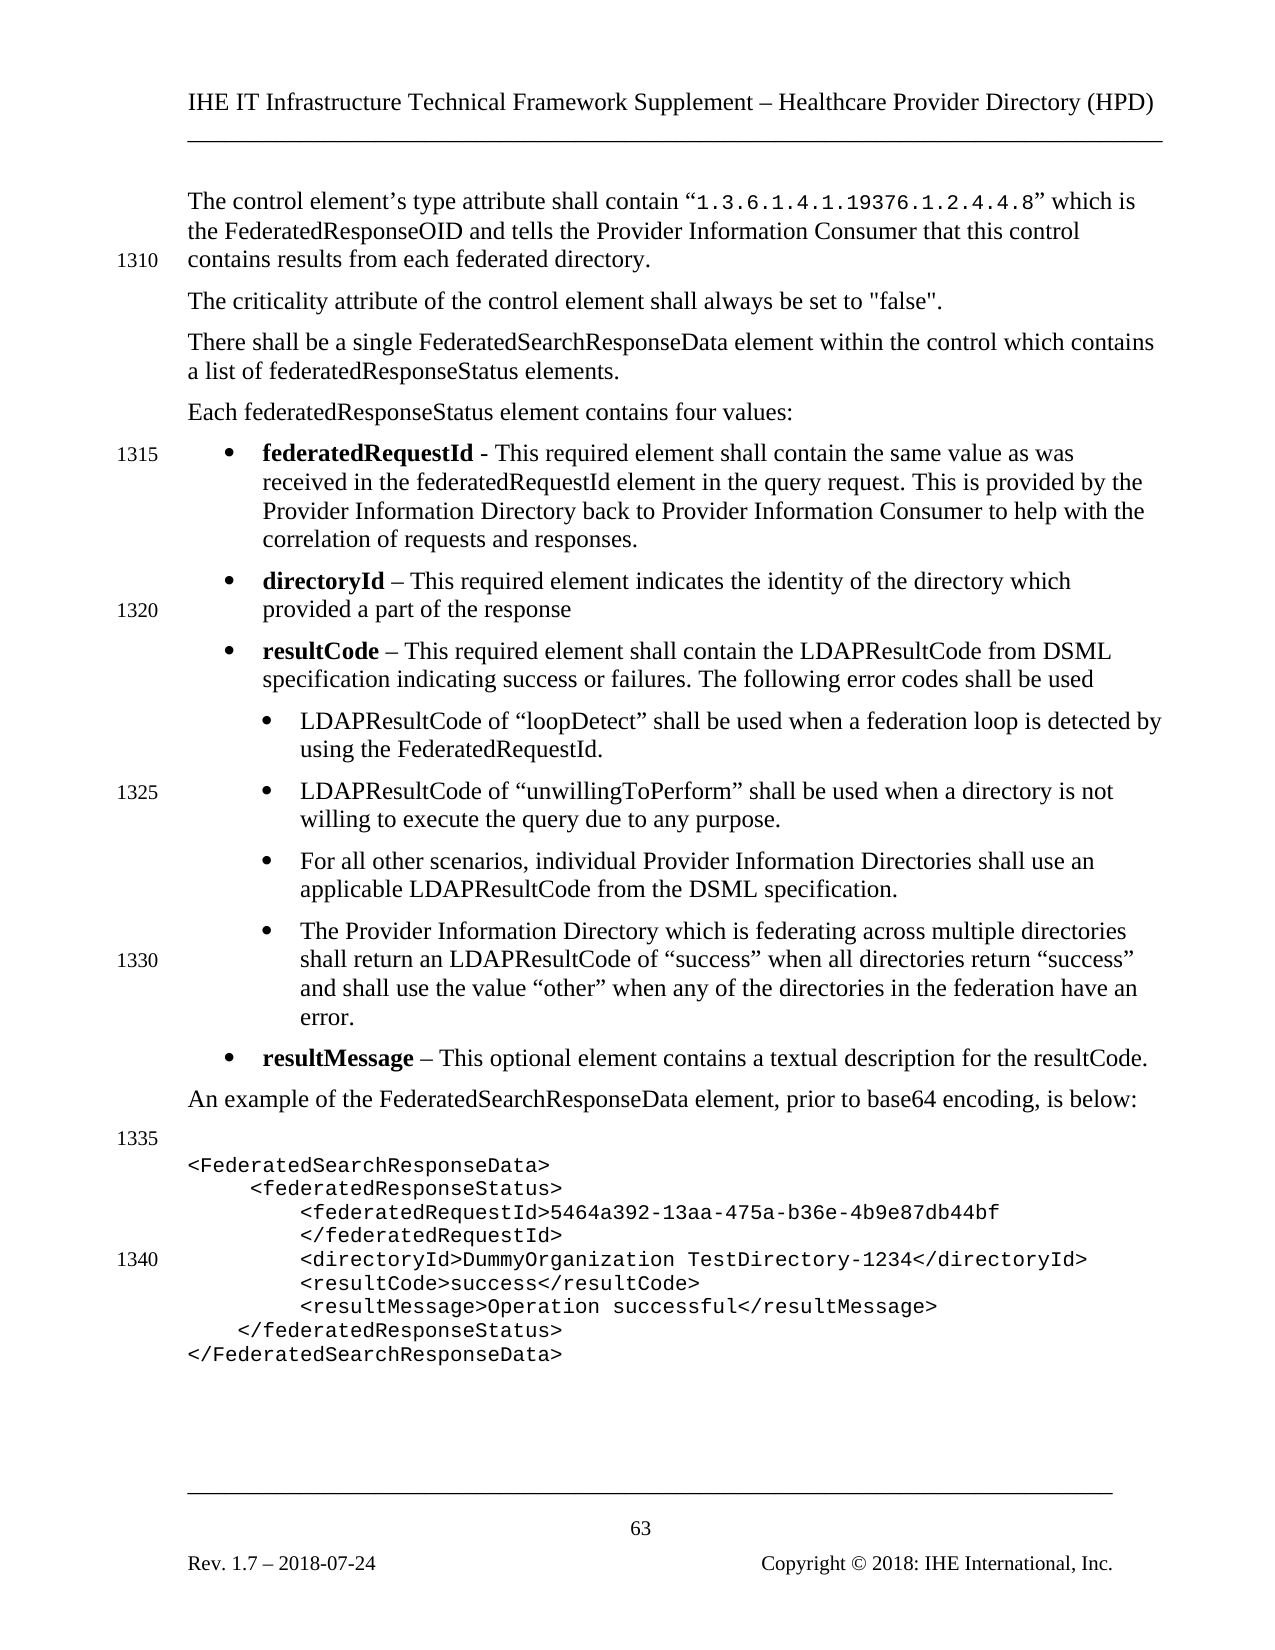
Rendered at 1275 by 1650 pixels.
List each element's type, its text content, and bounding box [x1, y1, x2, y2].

text <FederatedSearchResponseData> <federatedResponseStatus> <federatedRequestId>5464a392-13aa-475a-b36e-4b9e87db44bf [187, 1154, 1162, 1226]
list directoryId – This required element indicates the identity of the directory which provided a part of the response [225, 566, 1162, 623]
text Each federatedResponseStatus element contains four values: [187, 397, 1162, 426]
list The Provider Information Directory which is federating across multiple directories shall return an LDAPResultCode of “success” when all directories return “success” and shall use the value “other” when any of the directories in the federation have an error. [262, 916, 1162, 1031]
list LDAPResultCode of “loopDetect” shall be used when a federation loop is detected by using the FederatedRequestId. [262, 706, 1162, 763]
list resultCode – This required element shall contain the LDAPResultCode from DSML specification indicating success or failures. The following error codes shall be used [225, 636, 1162, 693]
text An example of the FederatedSearchResponseData element, prior to base64 encoding, is below: [187, 1084, 1162, 1113]
text </federatedRequestId> <directoryId>DummyOrganization TestDirectory-1234</directoryId> <resultCode>success</resultCode> <resultMessage>Operation successful</resultMessage> </federatedResponseStatus> </FederatedSearchResponseData> [187, 1226, 1162, 1367]
list For all other scenarios, individual Provider Information Directories shall use an applicable LDAPResultCode from the DSML specification. [262, 846, 1162, 903]
text The criticality attribute of the control element shall always be set to "false". [187, 286, 1162, 314]
text There shall be a single FederatedSearchResponseData element within the control which contains a list of federatedResponseStatus elements. [187, 327, 1162, 384]
text The control element’s type attribute shall contain “1.3.6.1.4.1.19376.1.2.4.4.8” which is the FederatedResponseOID and tells the Provider Information Consumer that this control contains results from each federated directory. [187, 186, 1162, 273]
list LDAPResultCode of “unwillingToPerform” shall be used when a directory is not willing to execute the query due to any purpose. [262, 776, 1162, 833]
list federatedRequestId - This required element shall contain the same value as was received in the federatedRequestId element in the query request. This is provided by the Provider Information Directory back to Provider Information Consumer to help with the correlation of requests and responses. [225, 438, 1162, 553]
list resultMessage – This optional element contains a textual description for the resultCode. [225, 1043, 1162, 1072]
